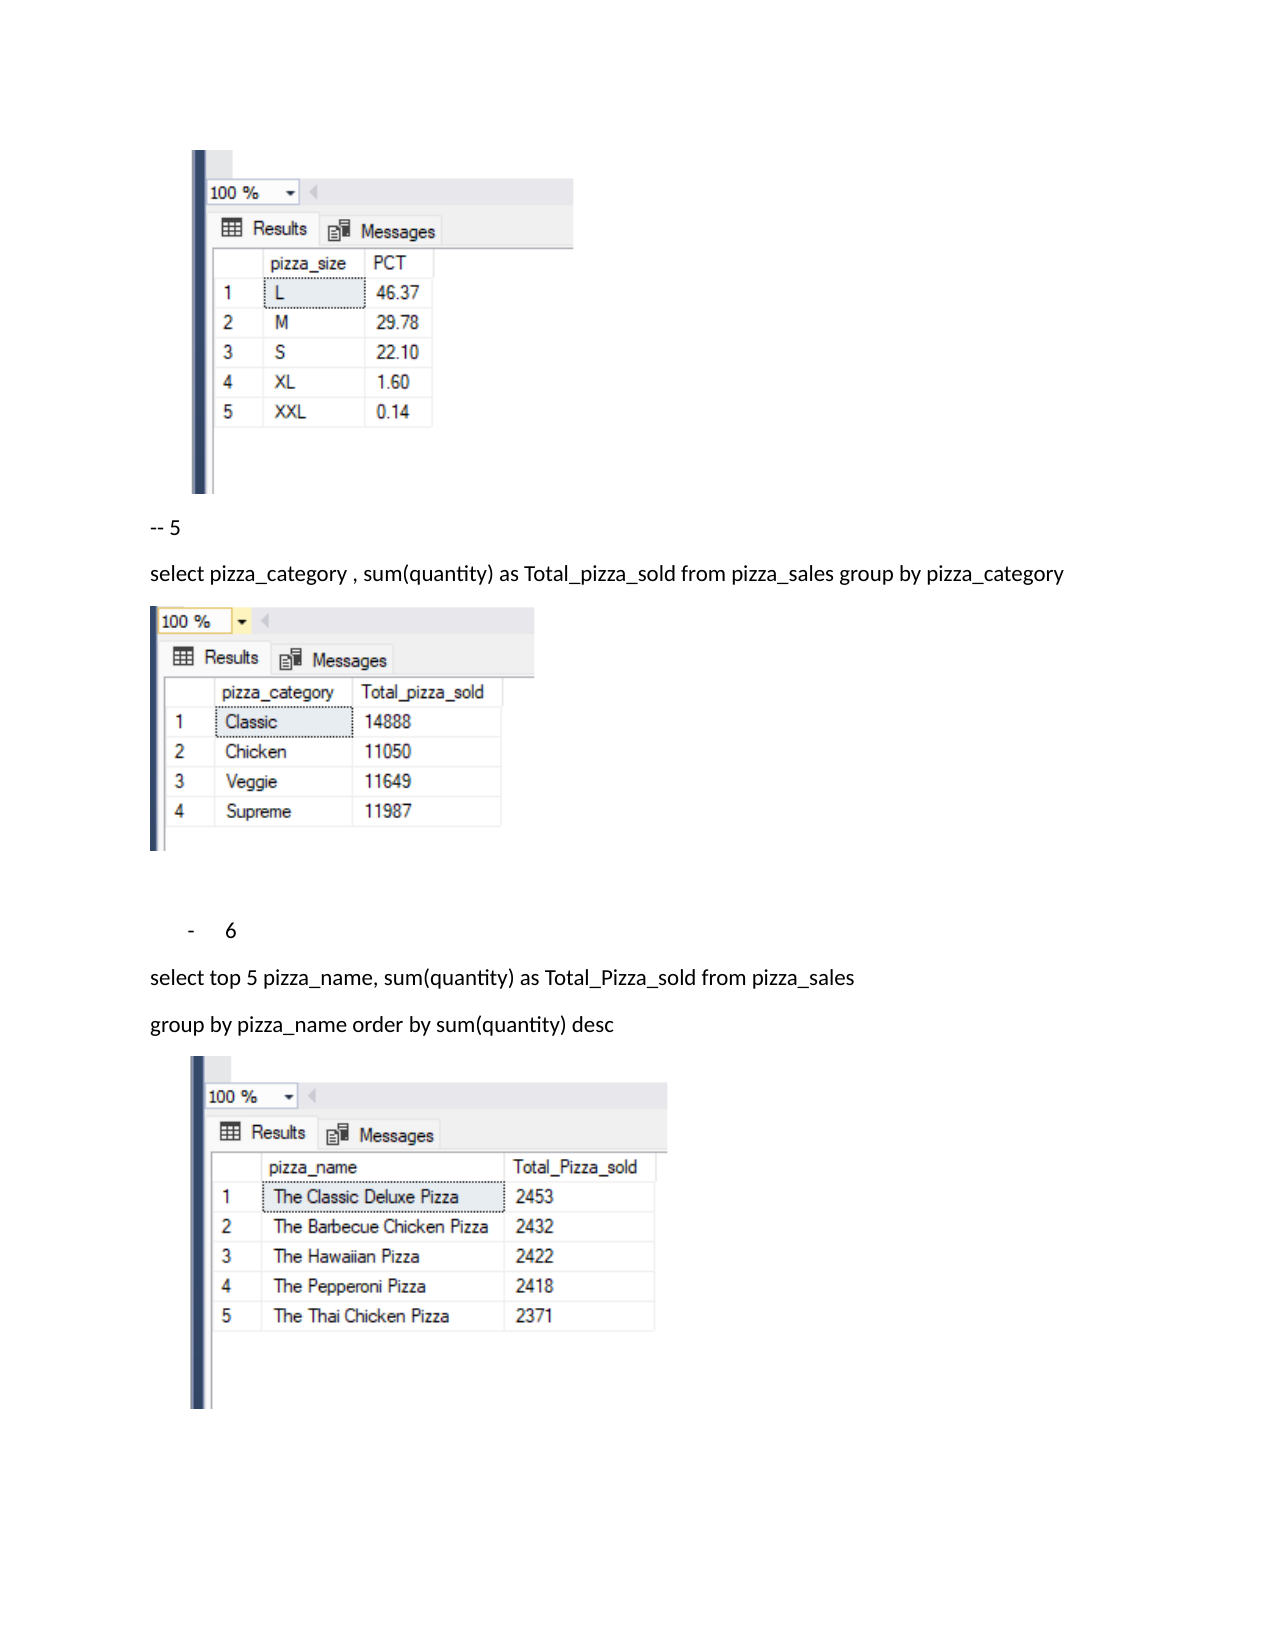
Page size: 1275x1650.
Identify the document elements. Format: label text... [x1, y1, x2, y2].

text group by pizza_name order by sum(quantity) desc [150, 1010, 1125, 1038]
text select top 5 pizza_name, sum(quantity) as Total_Pizza_sold from pizza_sales [150, 963, 1125, 991]
text select pizza_category , sum(quantity) as Total_pizza_sold from pizza_sales group by pizza_category [150, 559, 1125, 588]
list 6 [187, 916, 1125, 944]
picture [150, 150, 574, 494]
picture [150, 606, 535, 851]
text -- 5 [150, 513, 1125, 541]
picture [150, 1056, 668, 1409]
